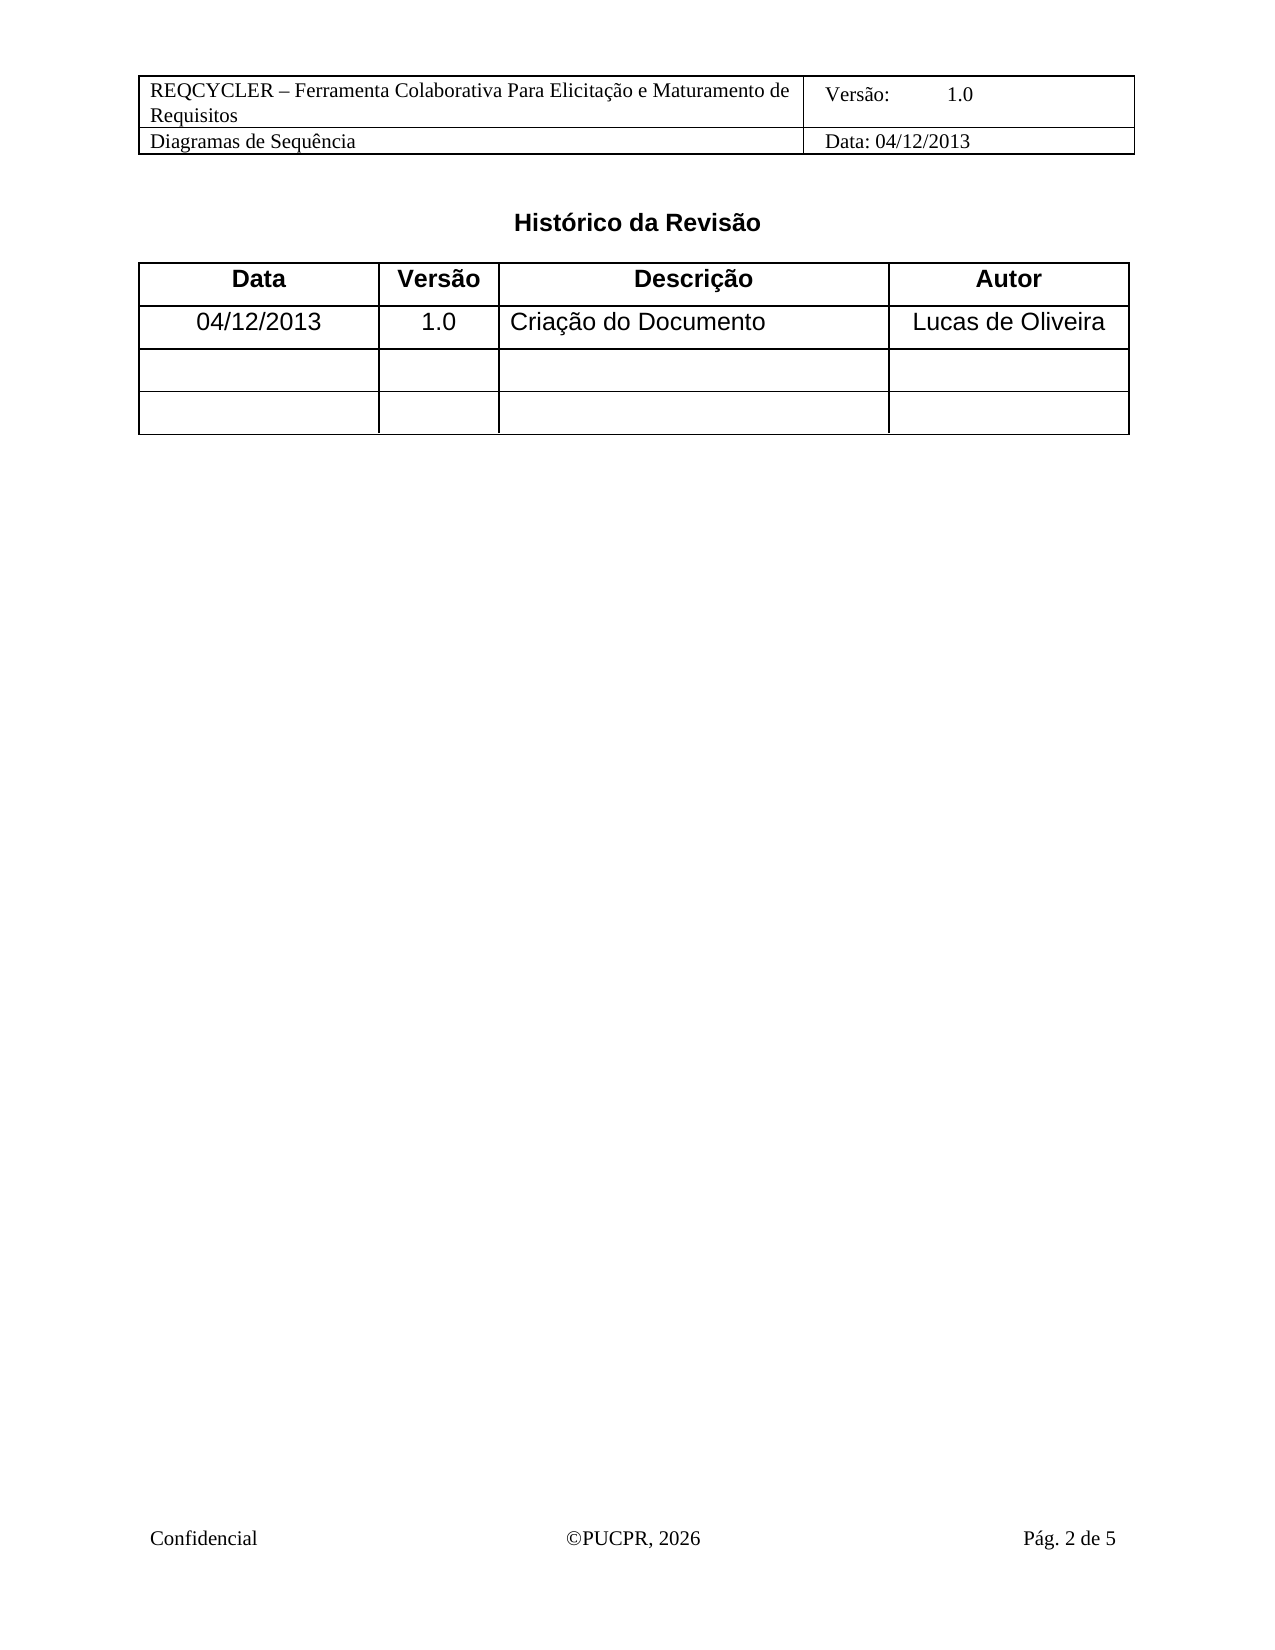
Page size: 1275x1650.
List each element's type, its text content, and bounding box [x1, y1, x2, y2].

table_cell Lucas de Oliveira [890, 307, 1128, 348]
table_header Descrição [500, 264, 888, 305]
table_cell [380, 392, 498, 433]
table_header Autor [890, 264, 1128, 305]
title Histórico da Revisão [150, 208, 1125, 237]
table_cell Criação do Documento [500, 307, 888, 348]
table_cell [140, 392, 378, 433]
table_header Versão [380, 264, 498, 305]
table_cell [380, 350, 498, 391]
table_cell 1.0 [380, 307, 498, 348]
table_cell [500, 392, 888, 433]
table_header Data [140, 264, 378, 305]
table_cell [890, 392, 1128, 433]
table_cell [500, 350, 888, 391]
table_cell [890, 350, 1128, 391]
table_cell [140, 350, 378, 391]
table_cell 04/12/2013 [140, 307, 378, 348]
